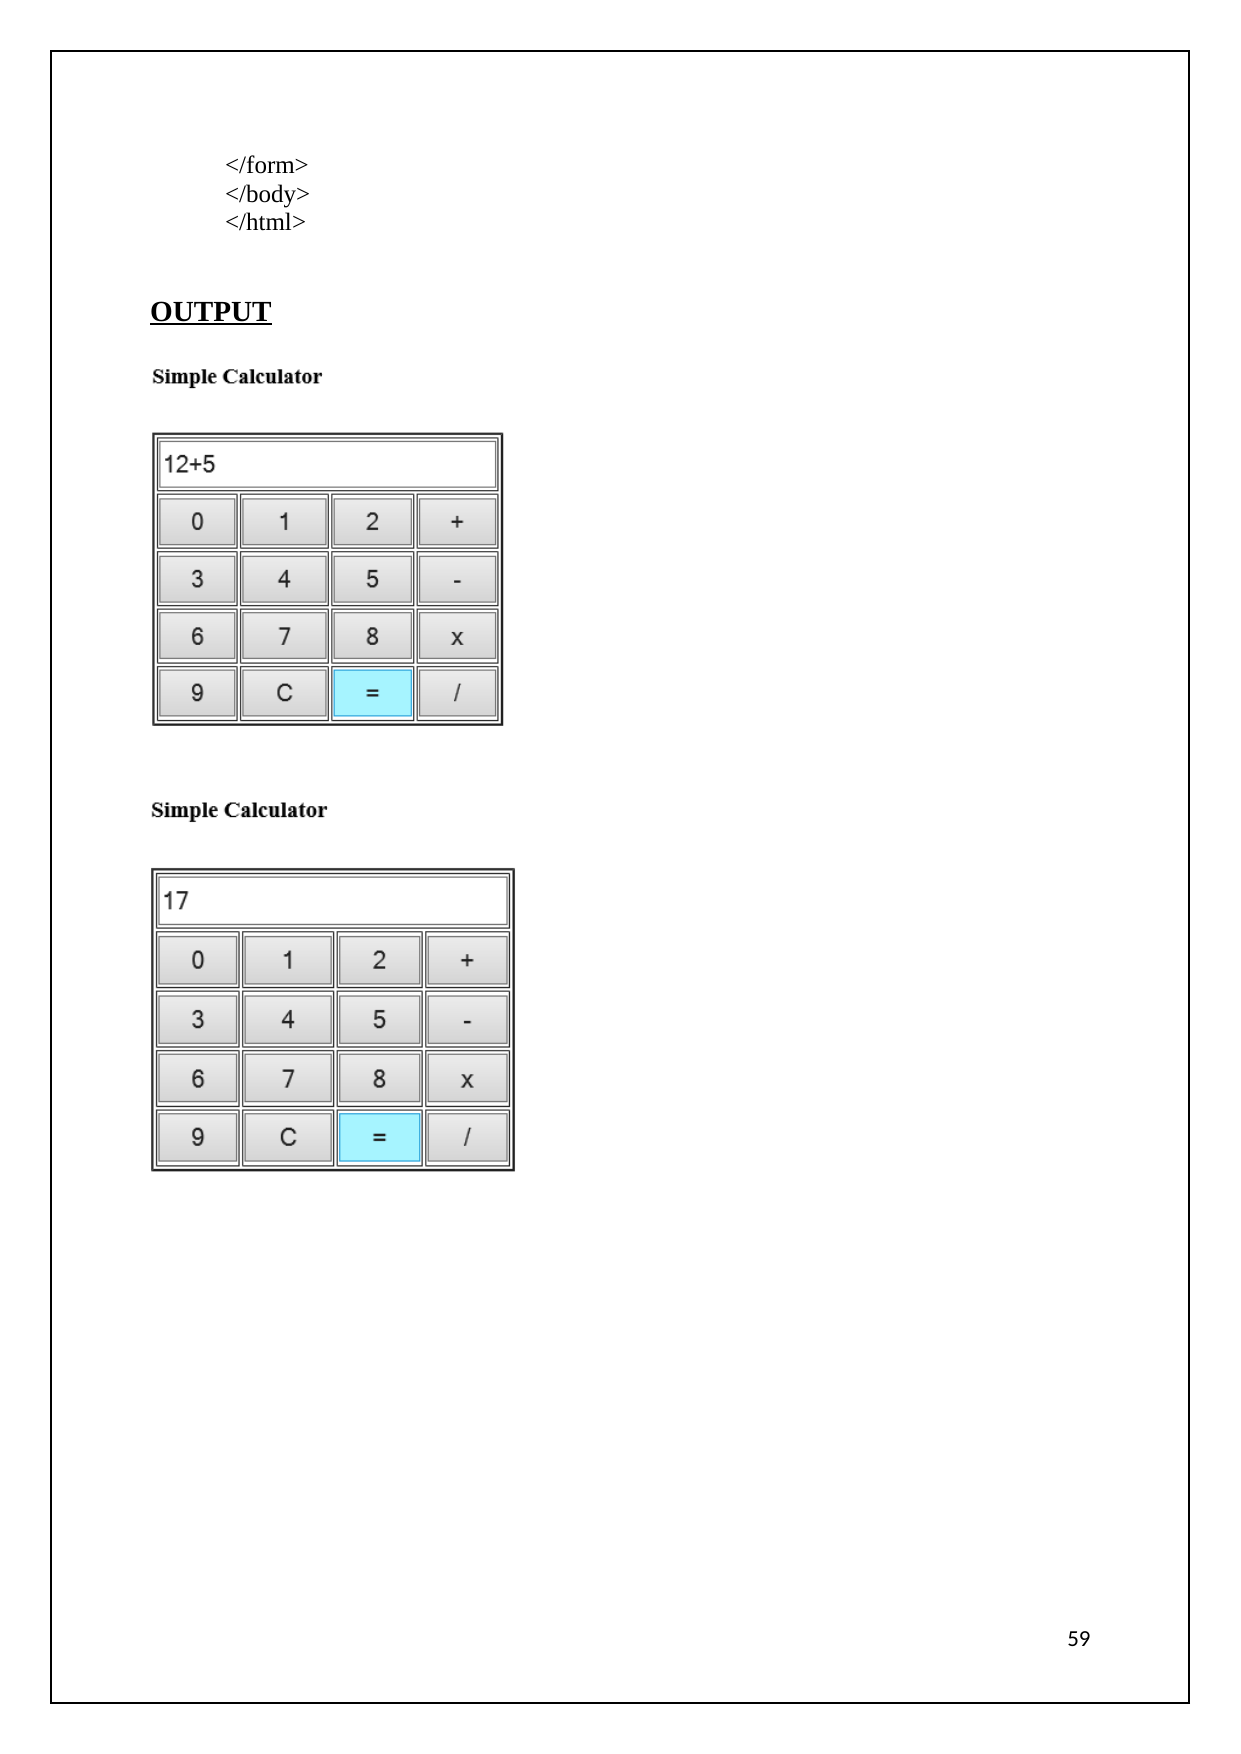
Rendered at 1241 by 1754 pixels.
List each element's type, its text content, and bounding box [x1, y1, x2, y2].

text </form> [225, 150, 1090, 179]
picture [150, 361, 522, 740]
picture [150, 799, 532, 1203]
text </body> [225, 179, 1090, 207]
text OUTPUT [150, 294, 1090, 327]
text </html> [225, 207, 1090, 236]
